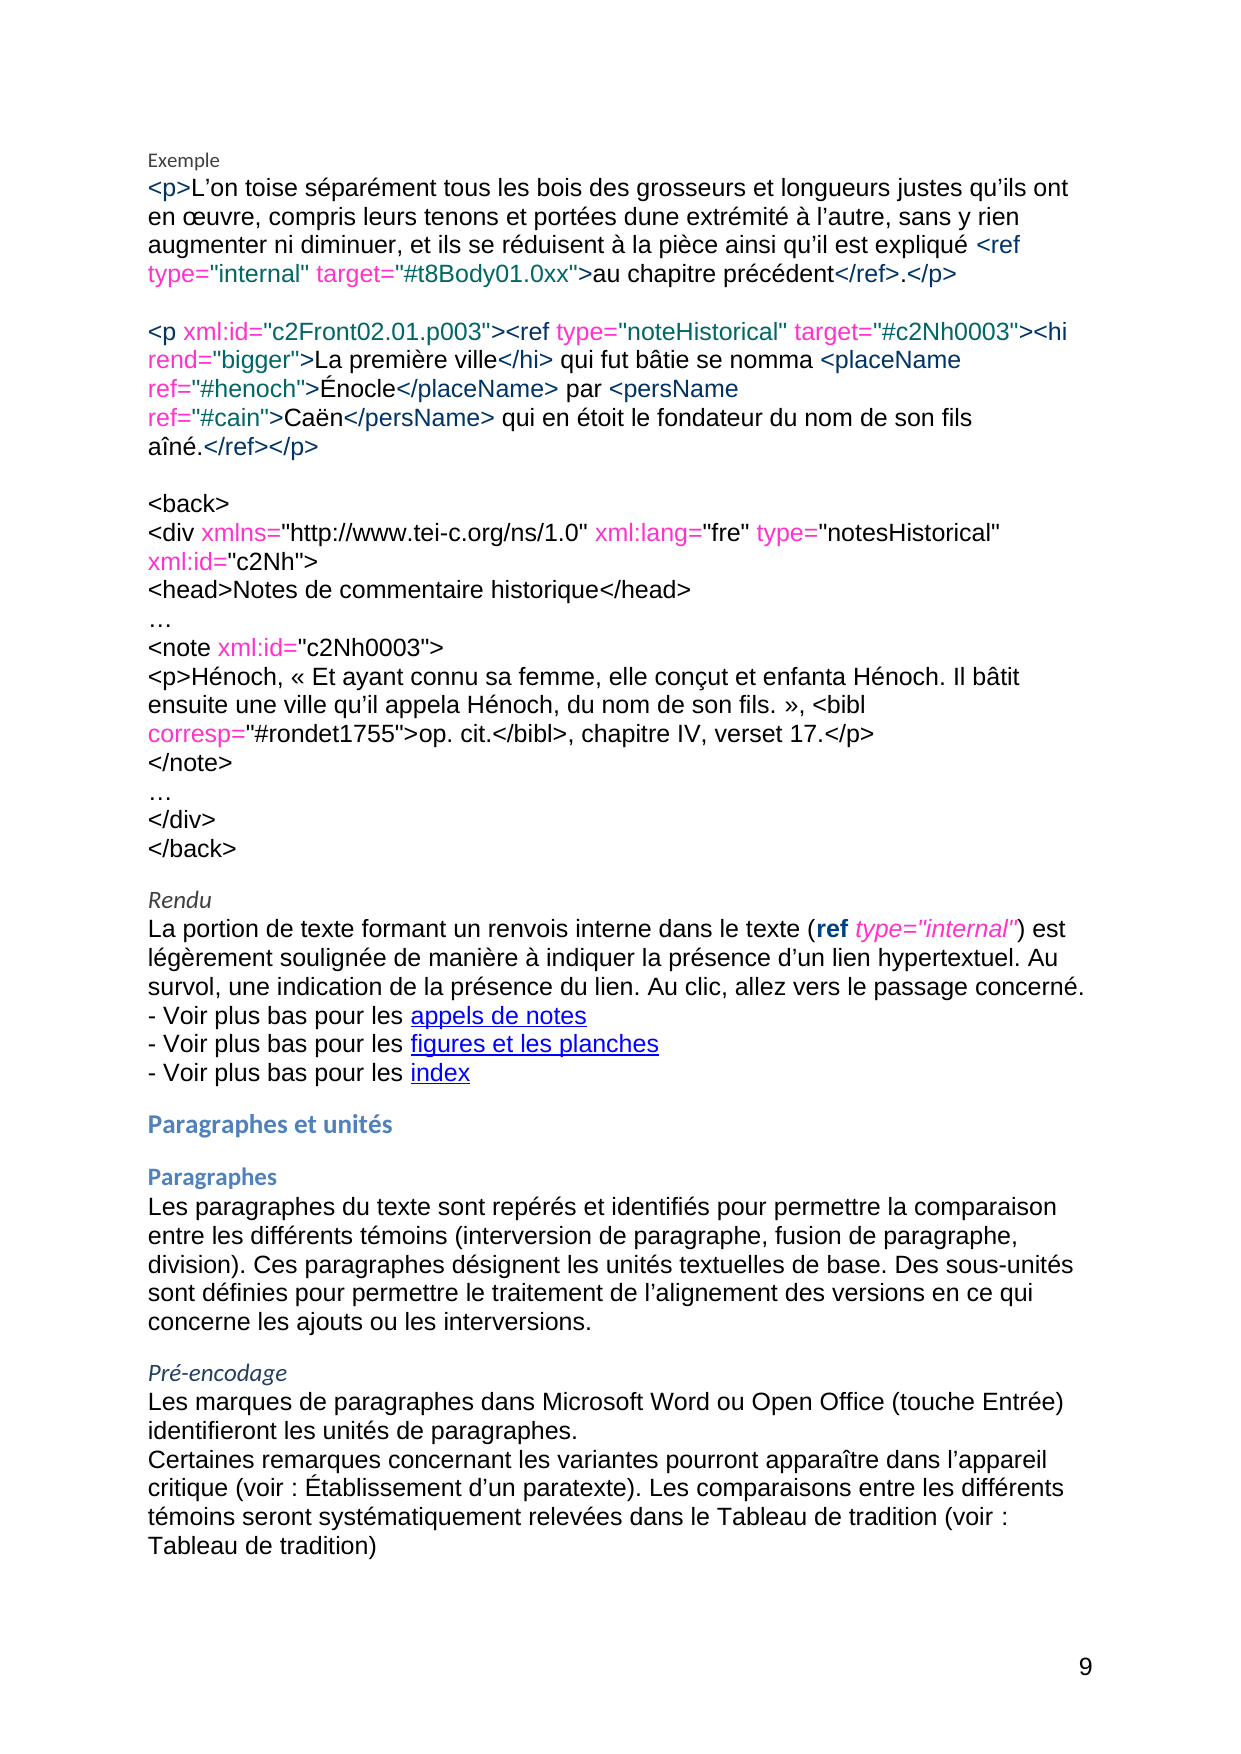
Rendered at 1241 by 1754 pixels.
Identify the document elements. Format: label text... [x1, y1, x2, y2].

text Certaines remarques concernant les variantes pourront apparaître dans l’appareil critique (voir : Établissement d’un paratexte). Les comparaisons entre les différents témoins seront systématiquement relevées dans le Tableau de tradition (voir : Tableau de tradition) [148, 1445, 1093, 1560]
subtitle Pré-encodage [148, 1357, 1093, 1387]
subtitle Paragraphes et unités [148, 1108, 1093, 1141]
text - Voir plus bas pour les figures et les planches [148, 1029, 1093, 1058]
subtitle Exemple [148, 148, 1093, 173]
text </div> [148, 806, 1093, 834]
text <p xml:id="c2Front02.01.p003"><ref type="noteHistorical" target="#c2Nh0003"><hi rend="bigger">La première ville</hi> qui fut bâtie se nomma <placeName ref="#henoch">Énocle</placeName> par <persName ref="#cain">Caën</persName> qui en étoit le fondateur du nom de son fils aîné.</ref></p> [148, 317, 1093, 461]
text <div xmlns="http://www.tei-c.org/ns/1.0" xml:lang="fre" type="notesHistorical" xml:id="c2Nh"> <head>Notes de commentaire historique</head> … [148, 518, 1093, 633]
text <note xml:id="c2Nh0003"> <p>Hénoch, « Et ayant connu sa femme, elle conçut et enfanta Hénoch. Il bâtit ensuite une ville qu’il appela Hénoch, du nom de son fils. », <bibl corresp="#rondet1755">op. cit.</bibl>, chapitre IV, verset 17.</p> </note> [148, 633, 1093, 777]
text Les marques de paragraphes dans Microsoft Word ou Open Office (touche Entrée) identifieront les unités de paragraphes. [148, 1387, 1093, 1445]
text <back> [148, 489, 1093, 518]
subtitle Paragraphes [148, 1162, 1093, 1192]
text <p>L’on toise séparément tous les bois des grosseurs et longueurs justes qu’ils ont en œuvre, compris leurs tenons et portées dune extrémité à l’autre, sans y rien augmenter ni diminuer, et ils se réduisent à la pièce ainsi qu’il est expliqué <ref type="internal" target="#t8Body01.0xx">au chapitre précédent</ref>.</p> [148, 173, 1093, 288]
text Les paragraphes du texte sont repérés et identifiés pour permettre la comparaison entre les différents témoins (interversion de paragraphe, fusion de paragraphe, division). Ces paragraphes désignent les unités textuelles de base. Des sous-unités sont définies pour permettre le traitement de l’alignement des versions en ce qui concerne les ajouts ou les interversions. [148, 1192, 1093, 1336]
text La portion de texte formant un renvois interne dans le texte (ref type="internal") est légèrement soulignée de manière à indiquer la présence d’un lien hypertextuel. Au survol, une indication de la présence du lien. Au clic, allez vers le passage concerné. [148, 914, 1093, 1001]
text - Voir plus bas pour les index [148, 1058, 1093, 1087]
text </back> [148, 834, 1093, 863]
text … [148, 777, 1093, 806]
text - Voir plus bas pour les appels de notes [148, 1001, 1093, 1029]
subtitle Rendu [148, 884, 1093, 914]
